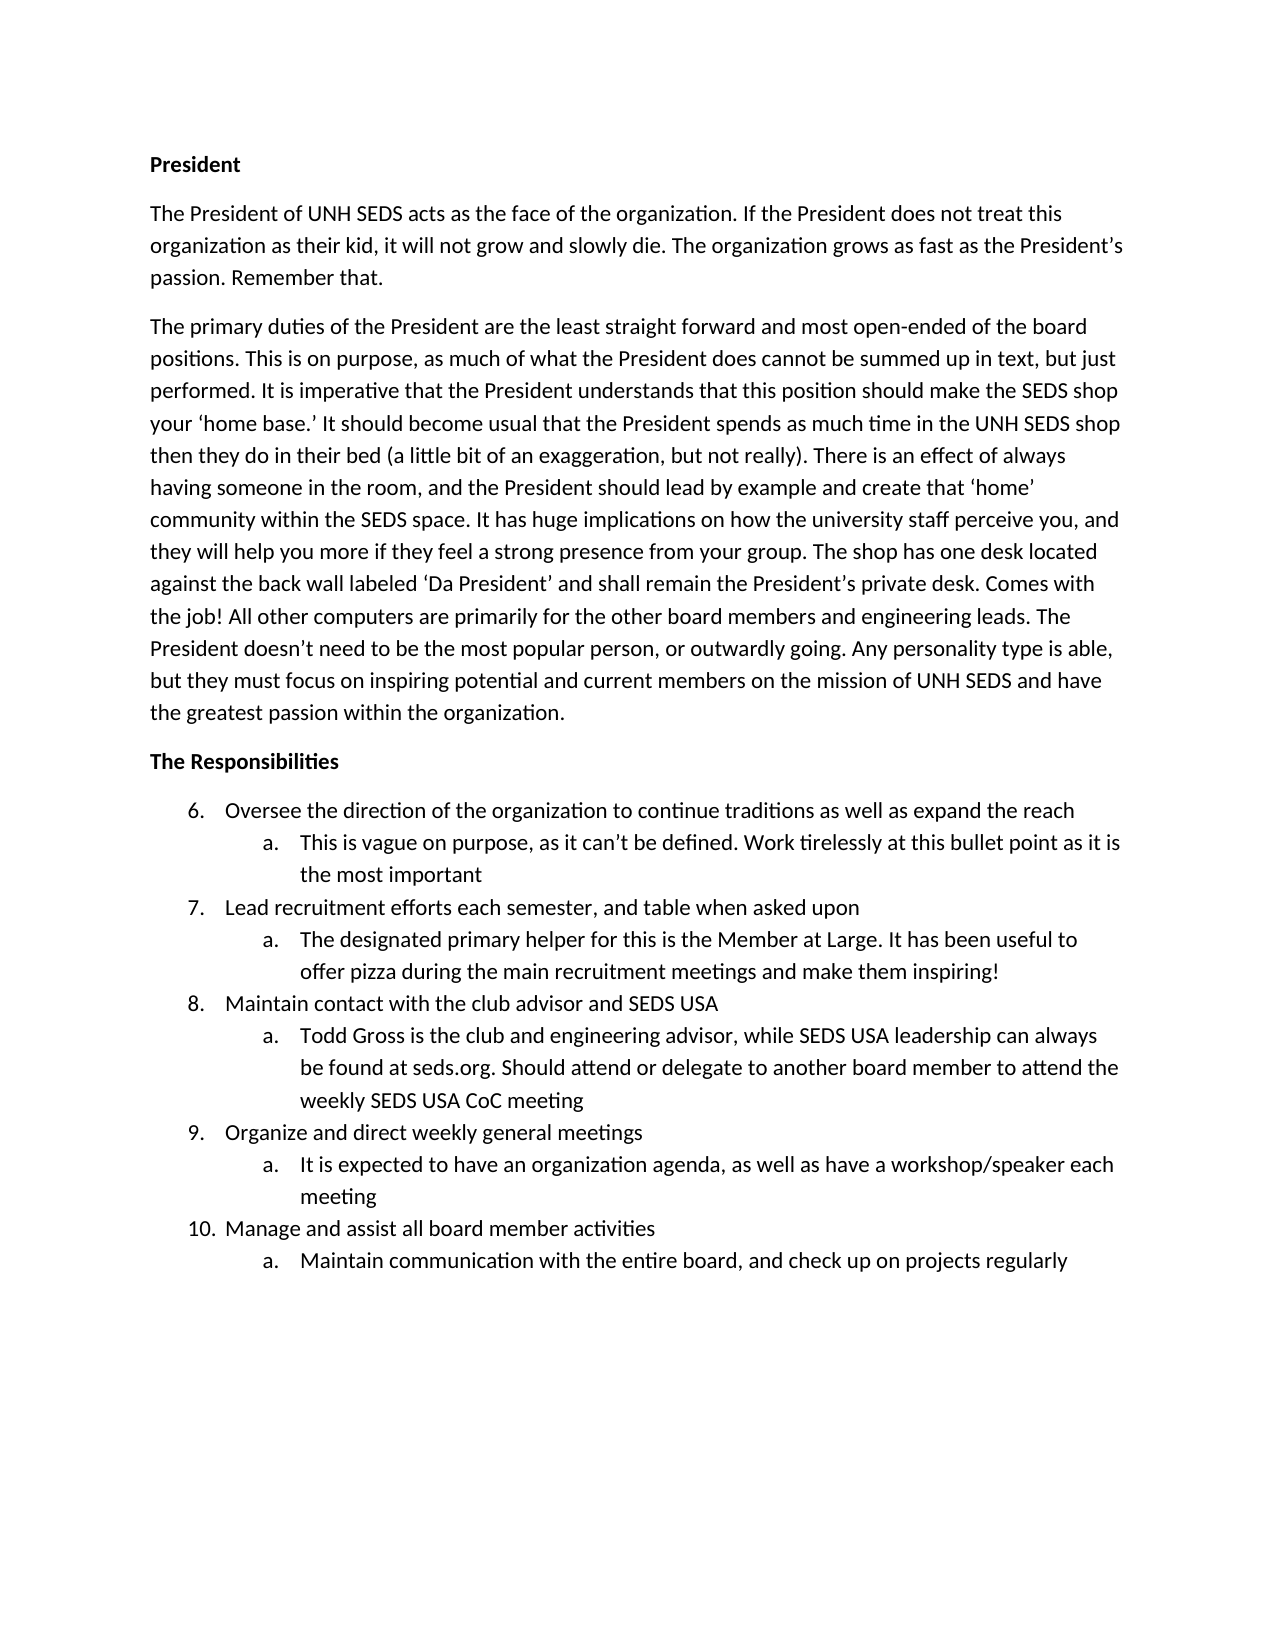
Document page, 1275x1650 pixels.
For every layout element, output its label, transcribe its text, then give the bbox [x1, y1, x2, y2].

list Oversee the direction of the organization to continue traditions as well as expand the reach [187, 796, 1125, 824]
list Lead recruitment efforts each semester, and table when asked upon [187, 893, 1125, 921]
list Maintain communication with the entire board, and check up on projects regularly [262, 1247, 1125, 1275]
list The designated primary helper for this is the Member at Large. It has been useful to offer pizza during the main recruitment meetings and make them inspiring! [262, 925, 1125, 985]
list It is expected to have an organization agenda, as well as have a workshop/speaker each meeting [262, 1150, 1125, 1210]
text The President of UNH SEDS acts as the face of the organization. If the President does not treat this organization as their kid, it will not grow and slowly die. The organization grows as fast as the President’s passion. Remember that. [150, 199, 1125, 291]
list Organize and direct weekly general meetings [187, 1118, 1125, 1146]
list Manage and assist all board member activities [187, 1214, 1125, 1242]
list Maintain contact with the club advisor and SEDS USA [187, 989, 1125, 1017]
text The primary duties of the President are the least straight forward and most open-ended of the board positions. This is on purpose, as much of what the President does cannot be summed up in text, but just performed. It is imperative that the President understands that this position should make the SEDS shop your ‘home base.’ It should become usual that the President spends as much time in the UNH SEDS shop then they do in their bed (a little bit of an exaggeration, but not really). There is an effect of always having someone in the room, and the President should lead by example and create that ‘home’ community within the SEDS space. It has huge implications on how the university staff perceive you, and they will help you more if they feel a strong presence from your group. The shop has one desk located against the back wall labeled ‘Da President’ and shall remain the President’s private desk. Comes with the job! All other computers are primarily for the other board members and engineering leads. The President doesn’t need to be the most popular person, or outwardly going. Any personality type is able, but they must focus on inspiring potential and current members on the mission of UNH SEDS and have the greatest passion within the organization. [150, 312, 1125, 726]
text President [150, 150, 1125, 178]
list Todd Gross is the club and engineering advisor, while SEDS USA leadership can always be found at seds.org. Should attend or delegate to another board member to attend the weekly SEDS USA CoC meeting [262, 1021, 1125, 1114]
list This is vague on purpose, as it can’t be defined. Work tirelessly at this bullet point as it is the most important [262, 828, 1125, 888]
text The Responsibilities [150, 747, 1125, 775]
